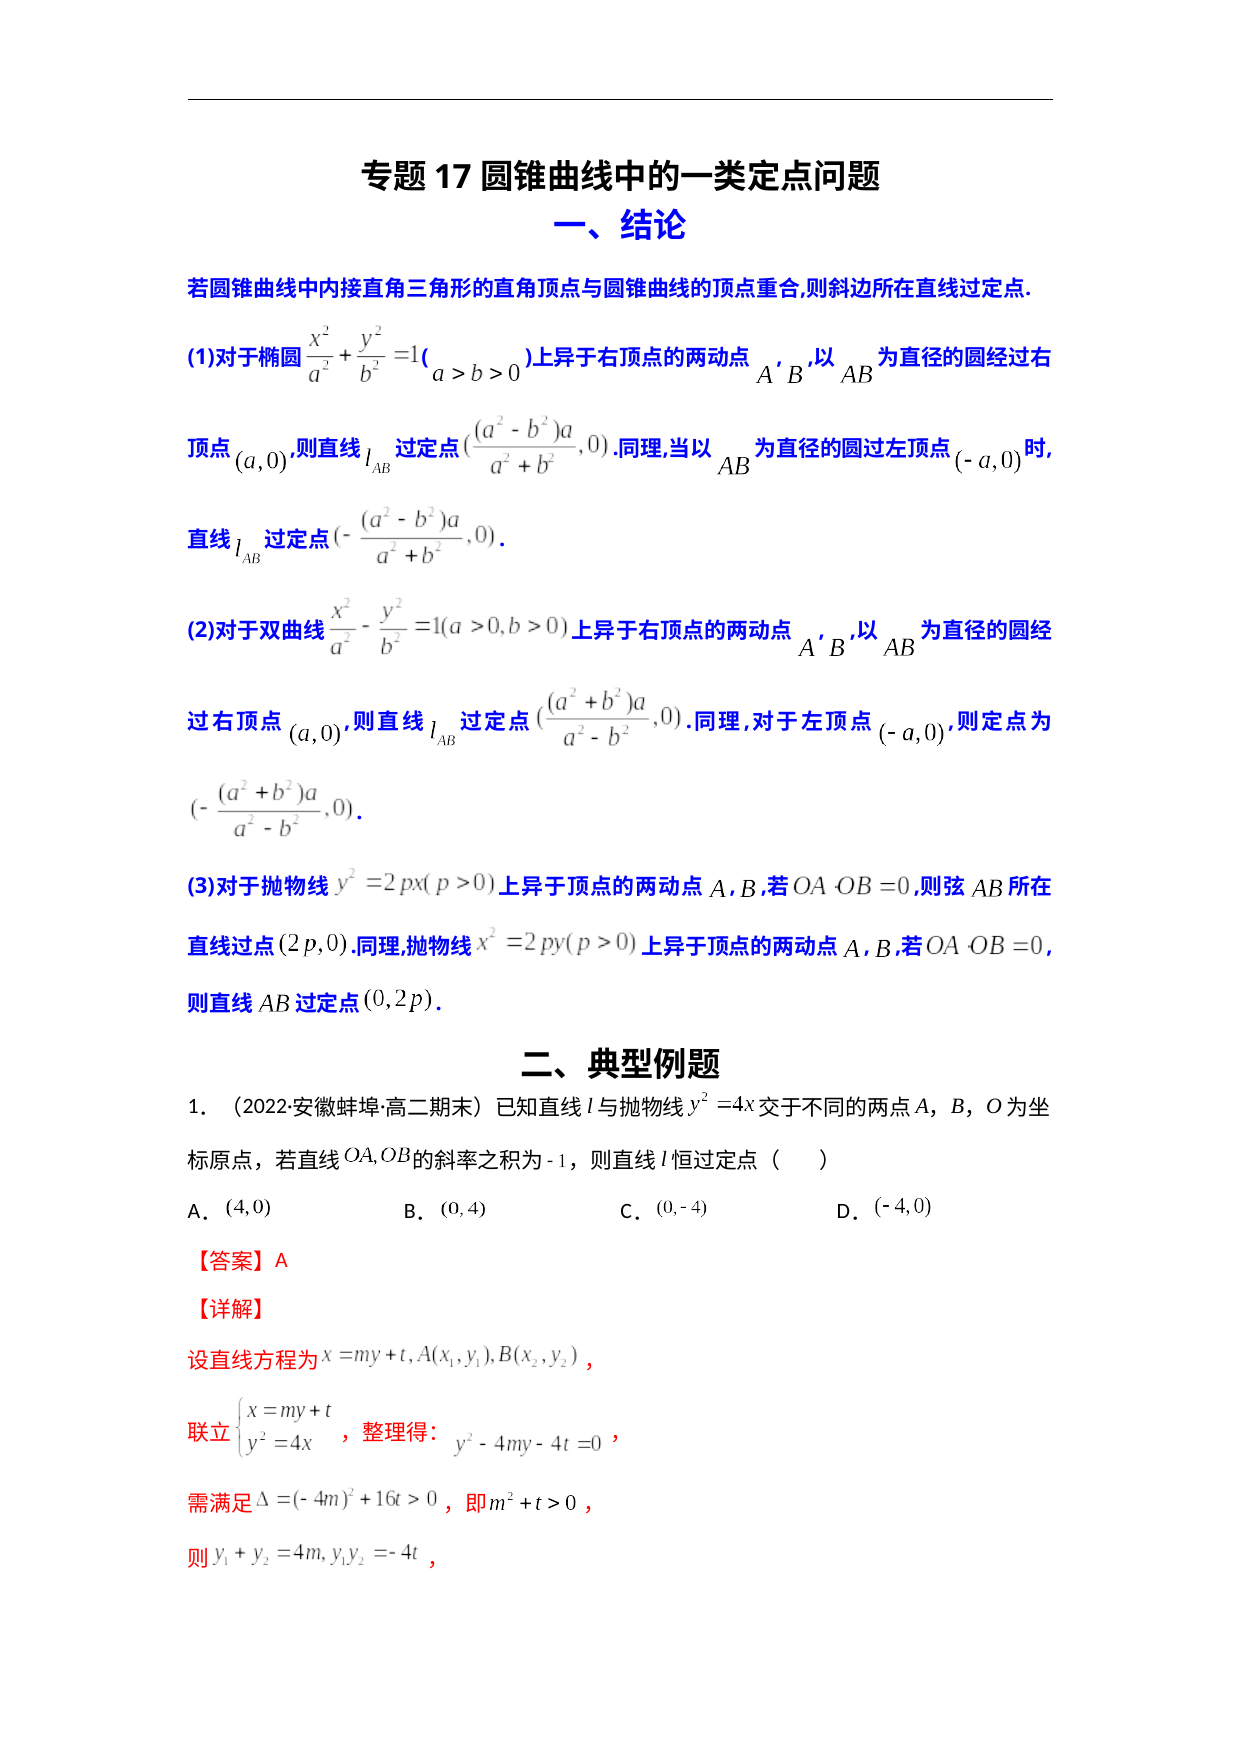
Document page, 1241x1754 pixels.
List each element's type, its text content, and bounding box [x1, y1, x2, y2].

text 1．（2022·安徽蚌埠·高二期末）已知直线l与抛物线交于不同的两点A，B，O为坐标原点，若直线的斜率之积为，则直线l恒过定点（ ） [187, 1086, 1053, 1176]
text A． B． C． D． [187, 1192, 1053, 1228]
text 【答案】A [187, 1244, 1053, 1276]
text 二、典型例题 [187, 1038, 1053, 1086]
list 一、结论 [187, 198, 1053, 247]
text 联立 ，整理得： ， [187, 1394, 1053, 1466]
text 则 ， [187, 1537, 1053, 1576]
text 【详解】 [187, 1292, 1053, 1323]
text (1)对于椭圆()上异于右顶点的两动点,,以为直径的圆经过右顶点,则直线过定点.同理,当以为直径的圆过左顶点时,直线过定点. [187, 318, 1053, 575]
text (2)对于双曲线上异于右顶点的两动点,,以为直径的圆经过右顶点,则直线过定点.同理,对于左顶点,则定点为. [187, 591, 1053, 848]
text 设直线方程为 ， [187, 1339, 1053, 1378]
text 若圆锥曲线中内接直角三角形的直角顶点与圆锥曲线的顶点重合,则斜边所在直线过定点. [187, 271, 1053, 302]
text 专题17 圆锥曲线中的一类定点问题 [187, 150, 1053, 198]
text 需满足 ，即 ， [187, 1482, 1053, 1521]
text (3)对于抛物线上异于顶点的两动点,,若,则弦所在直线过点.同理,抛物线上异于顶点的两动点,,若,则直线过定点. [187, 863, 1053, 1022]
